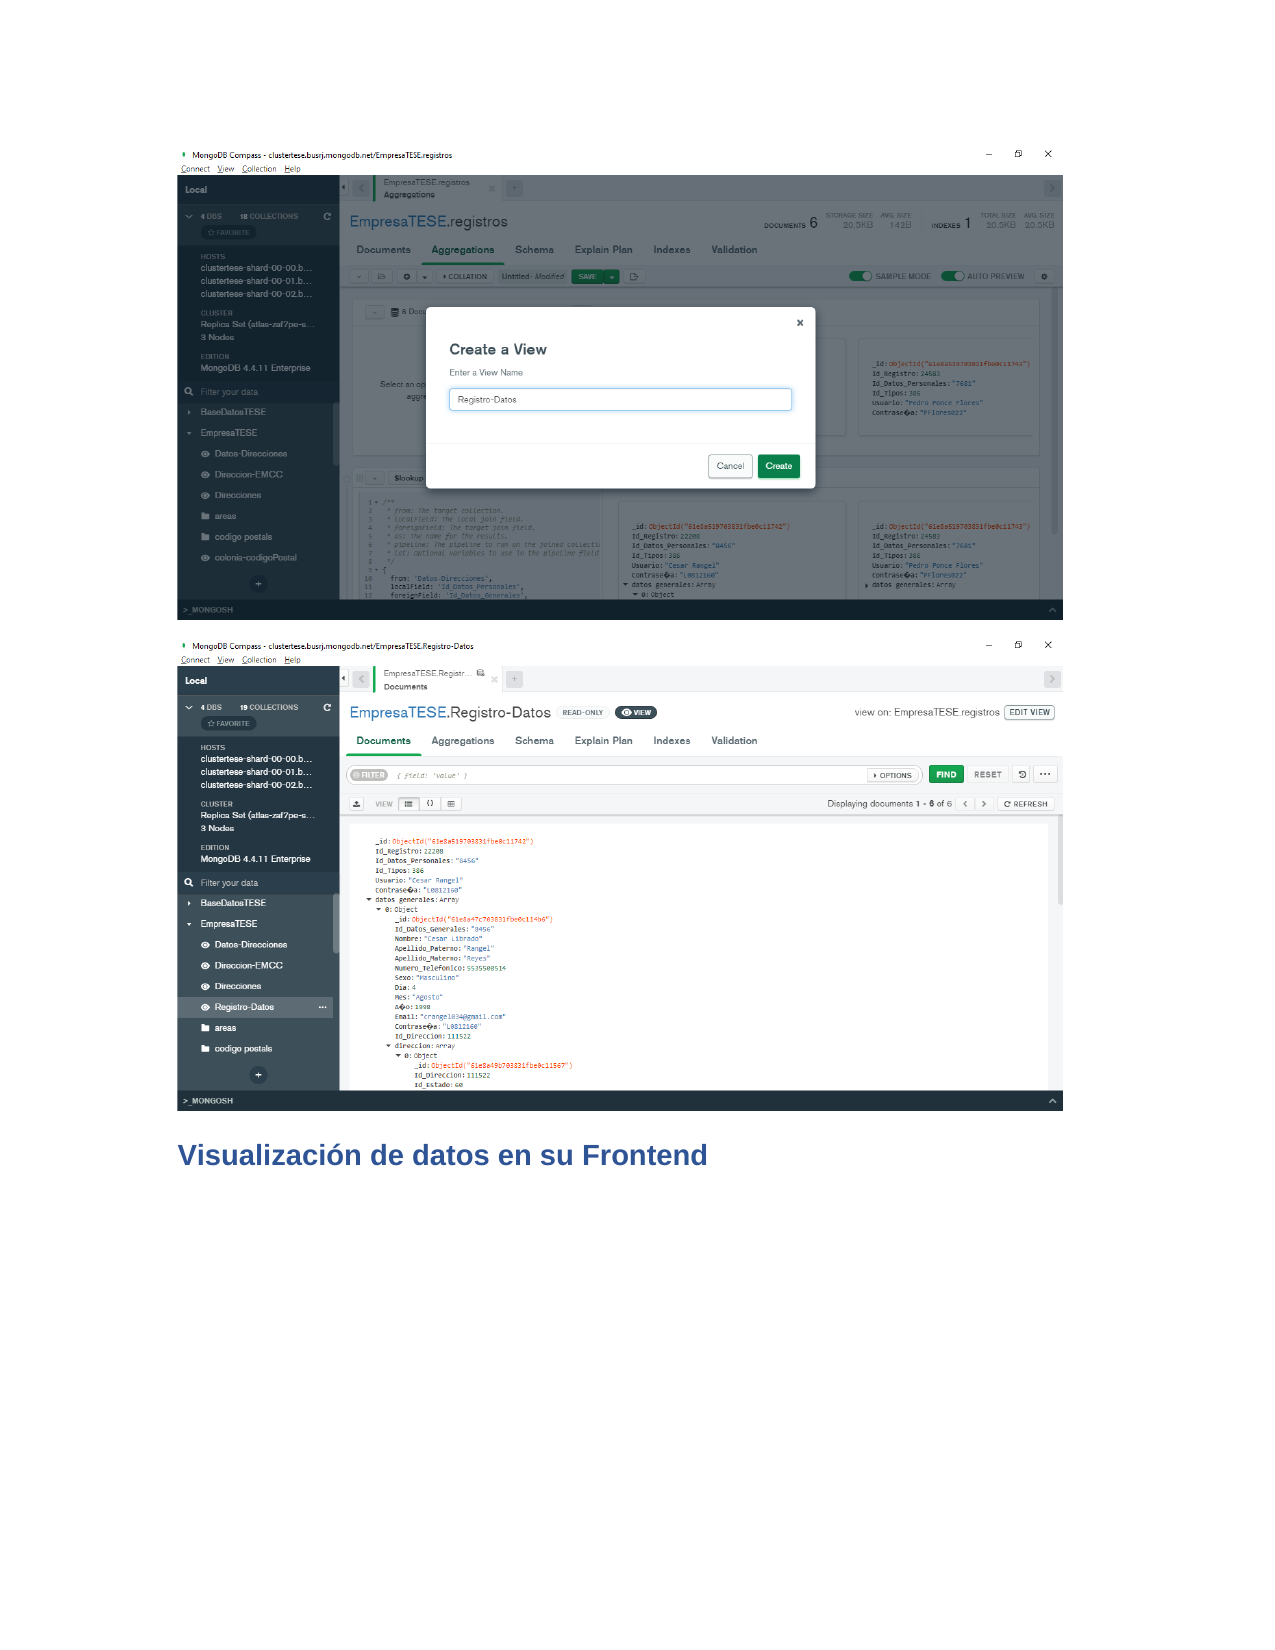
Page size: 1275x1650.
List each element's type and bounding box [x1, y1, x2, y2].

picture [177, 147, 1063, 620]
picture [177, 638, 1063, 1111]
